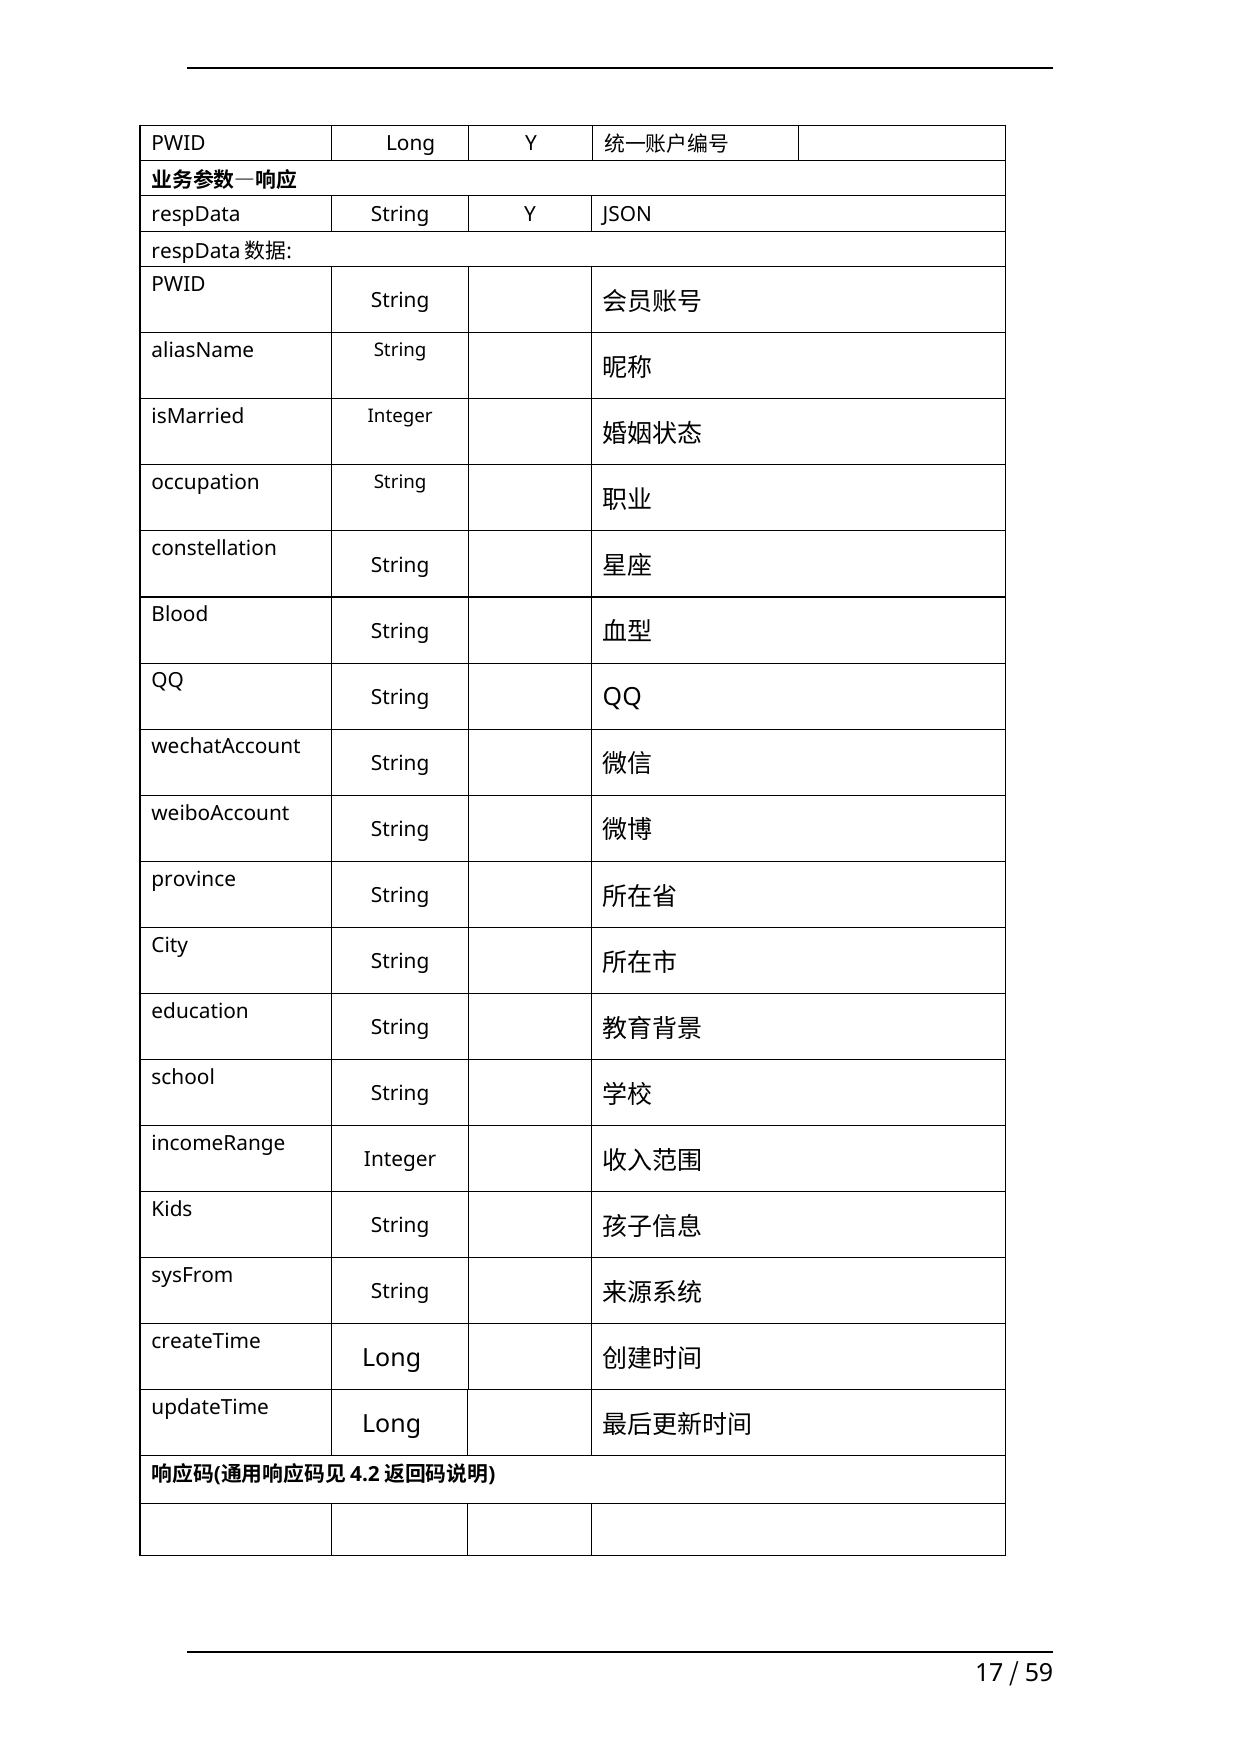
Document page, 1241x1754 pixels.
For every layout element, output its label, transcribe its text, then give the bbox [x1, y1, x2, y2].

table_cell [469, 928, 591, 993]
table_cell String [332, 1192, 468, 1257]
table_cell [469, 598, 591, 662]
table_cell City [141, 928, 331, 993]
table_cell [141, 1504, 331, 1555]
table_cell String [332, 796, 468, 861]
table_cell PWID [141, 267, 331, 332]
table_cell String [332, 994, 468, 1059]
table_cell [469, 333, 591, 398]
table_cell constellation [141, 531, 331, 596]
table_cell String [332, 267, 468, 332]
table_cell 收入范围 [592, 1126, 1005, 1191]
table_cell [469, 862, 591, 927]
table_cell province [141, 862, 331, 927]
table_cell [469, 1258, 591, 1323]
table_cell 血型 [592, 598, 1005, 662]
table_cell occupation [141, 465, 331, 530]
table_cell 微信 [592, 730, 1005, 794]
table_cell createTime [141, 1324, 331, 1389]
table_cell String [332, 1258, 468, 1323]
table_cell aliasName [141, 333, 331, 398]
table_cell 会员账号 [592, 267, 1005, 332]
table_cell String [332, 664, 468, 728]
table_cell [469, 1324, 591, 1389]
table_cell [469, 465, 591, 530]
table_cell [592, 1504, 1005, 1555]
table_cell String [332, 1060, 468, 1125]
table_cell 来源系统 [592, 1258, 1005, 1323]
table_cell 响应码(通用响应码见4.2返回码说明) [141, 1456, 1005, 1503]
table_cell [469, 267, 591, 332]
table_cell Integer [332, 1126, 468, 1191]
table_cell 所在市 [592, 928, 1005, 993]
table_cell [332, 1504, 467, 1555]
table_cell String [332, 928, 468, 993]
table_cell [469, 994, 591, 1059]
table_cell isMarried [141, 399, 331, 464]
table_cell [469, 399, 591, 464]
table_cell 微博 [592, 796, 1005, 861]
table_cell Long [332, 1390, 467, 1455]
table_cell Long [332, 1324, 468, 1389]
table_cell [469, 1192, 591, 1257]
table_cell QQ [141, 664, 331, 728]
table_cell PWID [141, 126, 331, 160]
table_cell sysFrom [141, 1258, 331, 1323]
table_cell 最后更新时间 [592, 1390, 1005, 1455]
table_cell String [332, 465, 468, 530]
table_cell 职业 [592, 465, 1005, 530]
table_cell Blood [141, 598, 331, 662]
table_cell 统一账户编号 [593, 126, 798, 160]
table_cell String [332, 598, 468, 662]
table_cell [469, 1126, 591, 1191]
table_cell JSON [592, 196, 1005, 231]
table_cell 所在省 [592, 862, 1005, 927]
table_cell respData [141, 196, 331, 231]
table_cell incomeRange [141, 1126, 331, 1191]
table_cell Integer [332, 399, 468, 464]
table_cell String [332, 333, 468, 398]
table_cell 教育背景 [592, 994, 1005, 1059]
table_cell school [141, 1060, 331, 1125]
table_cell education [141, 994, 331, 1059]
table_cell Kids [141, 1192, 331, 1257]
table_cell [468, 1390, 591, 1455]
table_cell 婚姻状态 [592, 399, 1005, 464]
table_cell updateTime [141, 1390, 331, 1455]
table_cell QQ [592, 664, 1005, 728]
table_cell String [332, 196, 468, 231]
table_cell [799, 126, 1005, 160]
table_cell respData数据: [141, 232, 1005, 266]
table_cell Y [469, 196, 591, 231]
table_cell 星座 [592, 531, 1005, 596]
table_cell weiboAccount [141, 796, 331, 861]
table_cell [469, 664, 591, 728]
table_cell [469, 531, 591, 596]
table_cell [469, 730, 591, 794]
table_cell String [332, 730, 468, 794]
table_cell [468, 1504, 591, 1555]
table_cell Y [469, 126, 592, 160]
table_cell String [332, 862, 468, 927]
table_cell 业务参数—响应 [141, 161, 1005, 195]
table_cell String [332, 531, 468, 596]
table_cell [469, 1060, 591, 1125]
table_cell 孩子信息 [592, 1192, 1005, 1257]
table_cell 创建时间 [592, 1324, 1005, 1389]
table_cell Long [332, 126, 468, 160]
table_cell wechatAccount [141, 730, 331, 794]
table_cell 昵称 [592, 333, 1005, 398]
table_cell 学校 [592, 1060, 1005, 1125]
table_cell [469, 796, 591, 861]
